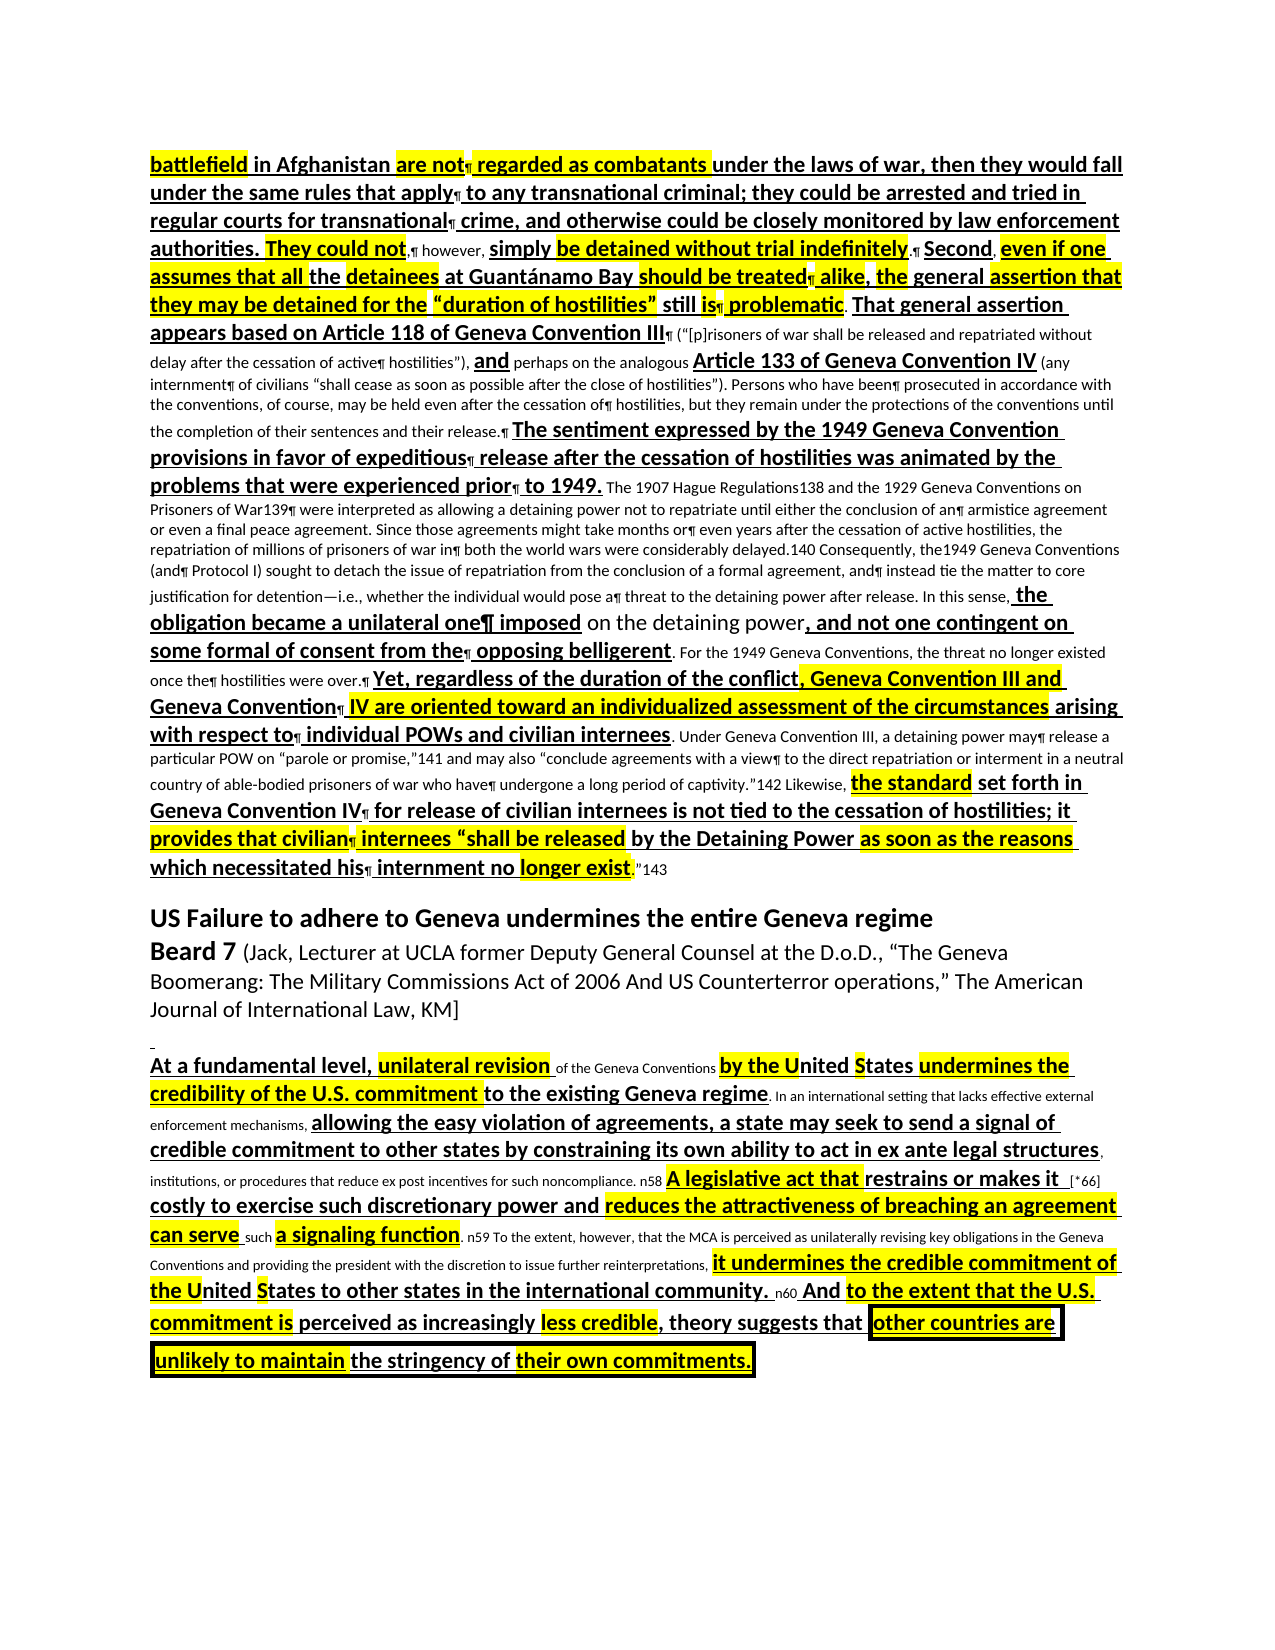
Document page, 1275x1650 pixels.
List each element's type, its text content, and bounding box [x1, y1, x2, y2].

subtitle US Failure to adhere to Geneva undermines the entire Geneva regime [150, 901, 1125, 934]
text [150, 150, 1125, 881]
text At a fundamental level, unilateral revision of the Geneva Conventions by the United States undermines the credibility of the U.S. commitment to the existing Geneva regime. In an international setting that lacks effective external enforcement mechanisms, allowing the easy violation of agreements, a state may seek to send a signal of credible commitment to other states by constraining its own ability to act in ex ante legal structures, institutions, or procedures that reduce ex post incentives for such noncompliance. n58 A legislative act that restrains or makes it [*66] costly to exercise such discretionary power and reduces the attractiveness of breaching an agreement can serve such a signaling function. n59 To the extent, however, that the MCA is perceived as unilaterally revising key obligations in the Geneva Conventions and providing the president with the discretion to issue further reinterpretations, it undermines the credible commitment of the United States to other states in the international community. n60 And to the extent that the U.S. commitment is perceived as increasingly less credible, theory suggests that other countries are unlikely to maintain the stringency of their own commitments. [150, 1052, 1125, 1378]
text Beard 7 (Jack, Lecturer at UCLA former Deputy General Counsel at the D.o.D., “The Geneva Boomerang: The Military Commissions Act of 2006 And US Counterterror operations,” The American Journal of International Law, KM] [150, 934, 1125, 1023]
